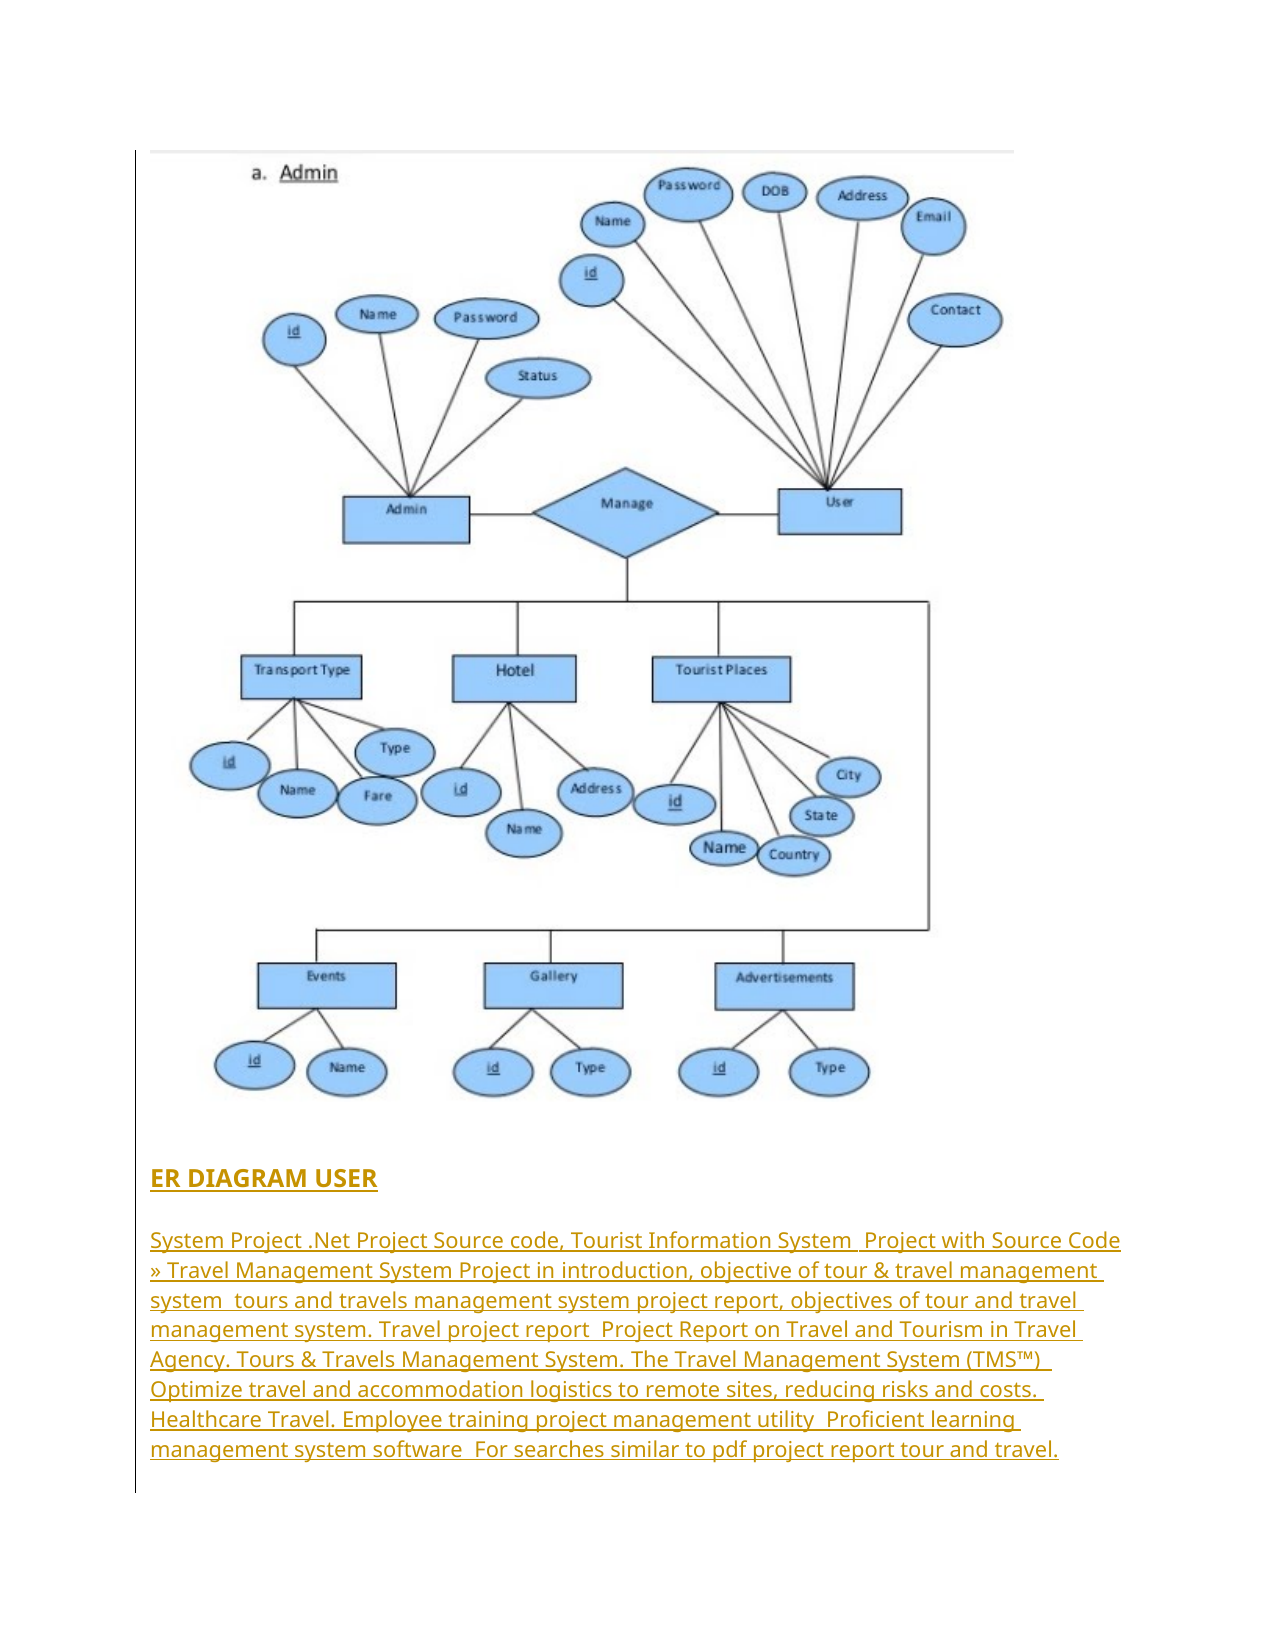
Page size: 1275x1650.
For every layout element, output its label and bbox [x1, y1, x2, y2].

picture [150, 150, 1014, 1102]
